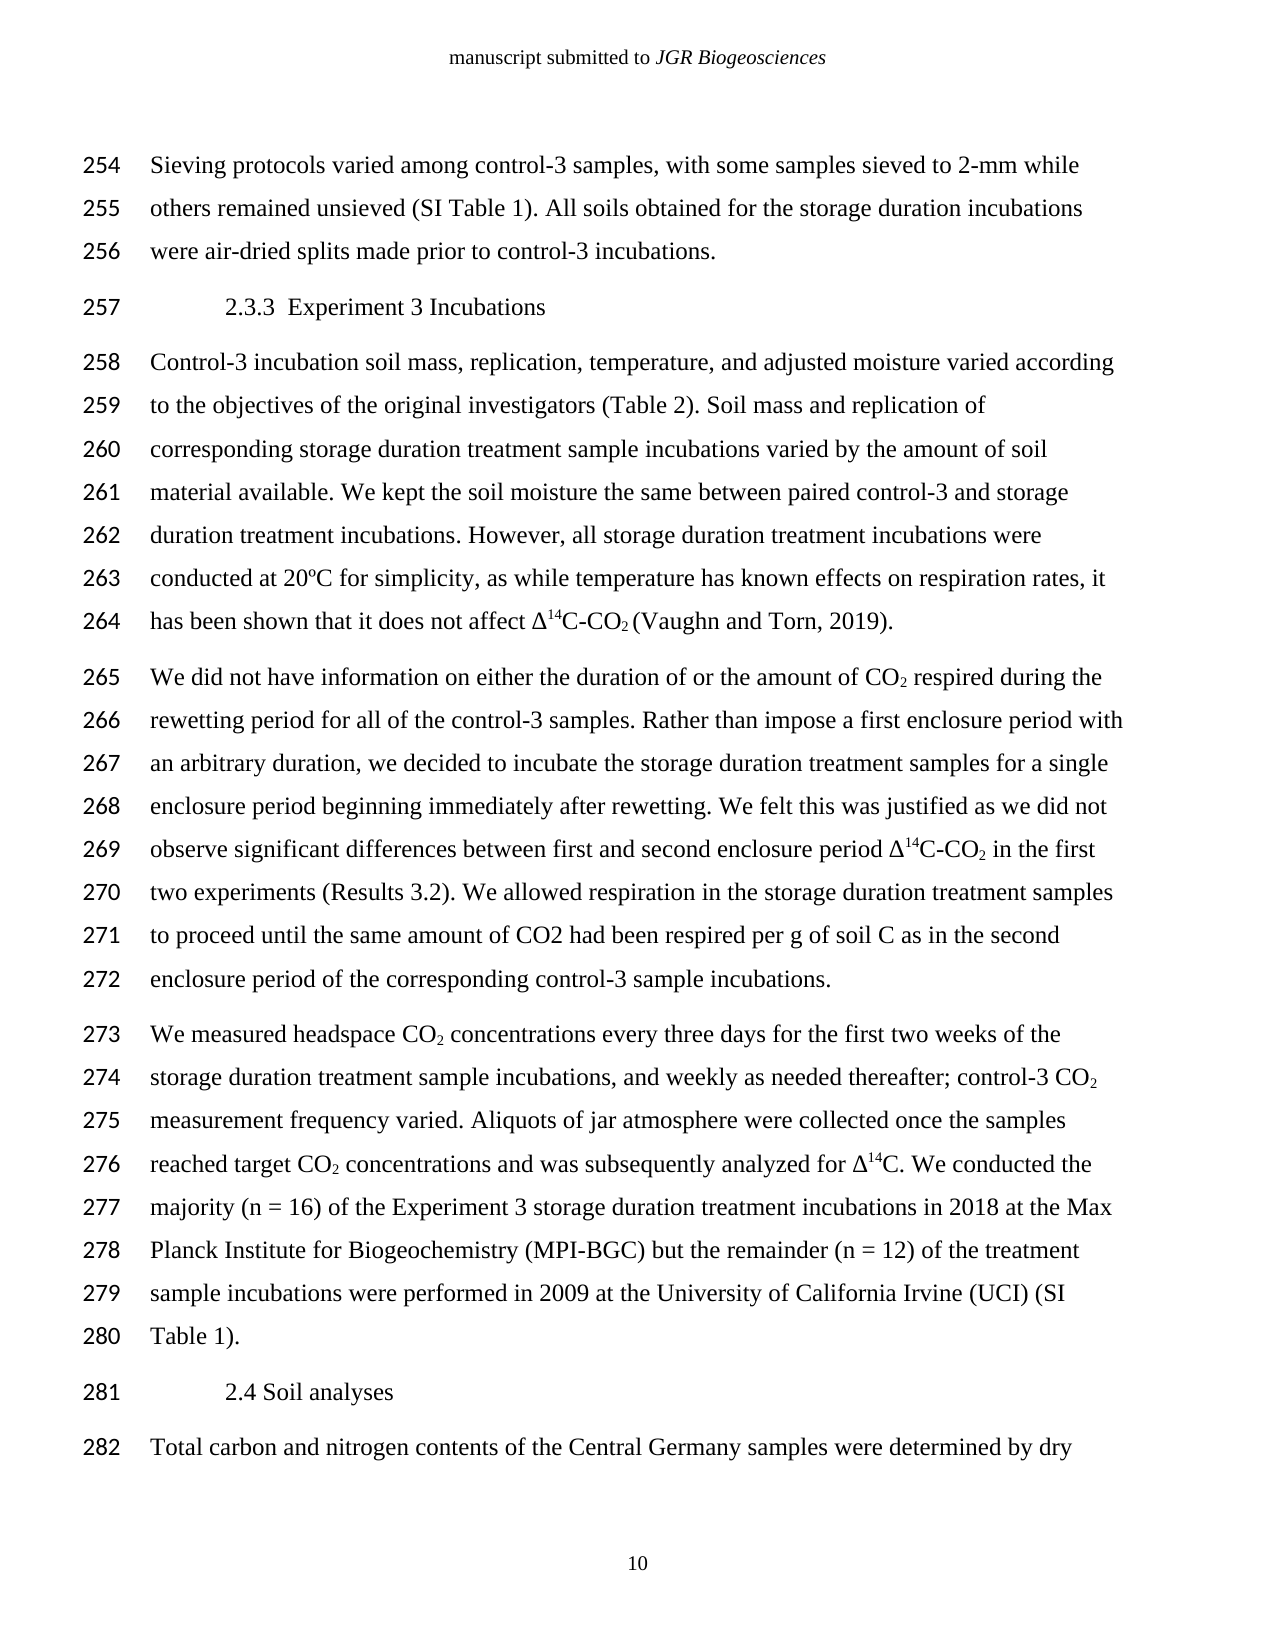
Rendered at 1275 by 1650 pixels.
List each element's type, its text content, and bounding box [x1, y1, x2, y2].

text 2.4 Soil analyses [150, 1377, 1125, 1406]
text Control-3 incubation soil mass, replication, temperature, and adjusted moisture varied according to the objectives of the original investigators (Table 2). Soil mass and replication of corresponding storage duration treatment sample incubations varied by the amount of soil material available. We kept the soil moisture the same between paired control-3 and storage duration treatment incubations. However, all storage duration treatment incubations were conducted at 20ºC for simplicity, as while temperature has known effects on respiration rates, it has been shown that it does not affect ∆14C-CO2 (Vaughn and Torn, 2019). [150, 347, 1125, 635]
text We measured headspace CO2 concentrations every three days for the first two weeks of the storage duration treatment sample incubations, and weekly as needed thereafter; control-3 CO2 measurement frequency varied. Aliquots of jar atmosphere were collected once the samples reached target CO2 concentrations and was subsequently analyzed for ∆14C. We conducted the majority (n = 16) of the Experiment 3 storage duration treatment incubations in 2018 at the Max Planck Institute for Biogeochemistry (MPI-BGC) but the remainder (n = 12) of the treatment sample incubations were performed in 2009 at the University of California Irvine (UCI) (SI Table 1). [150, 1019, 1125, 1350]
text We did not have information on either the duration of or the amount of CO2 respired during the rewetting period for all of the control-3 samples. Rather than impose a first enclosure period with an arbitrary duration, we decided to incubate the storage duration treatment samples for a single enclosure period beginning immediately after rewetting. We felt this was justified as we did not observe significant differences between first and second enclosure period ∆14C-CO2 in the first two experiments (Results 3.2). We allowed respiration in the storage duration treatment samples to proceed until the same amount of CO2 had been respired per g of soil C as in the second enclosure period of the corresponding control-3 sample incubations. [150, 662, 1125, 992]
text 2.3.3 Experiment 3 Incubations [150, 292, 1125, 321]
text Sieving protocols varied among control-3 samples, with some samples sieved to 2-mm while others remained unsieved (SI Table 1). All soils obtained for the storage duration incubations were air-dried splits made prior to control-3 incubations. [150, 150, 1125, 265]
text Total carbon and nitrogen contents of the Central Germany samples were determined by dry [150, 1432, 1125, 1461]
